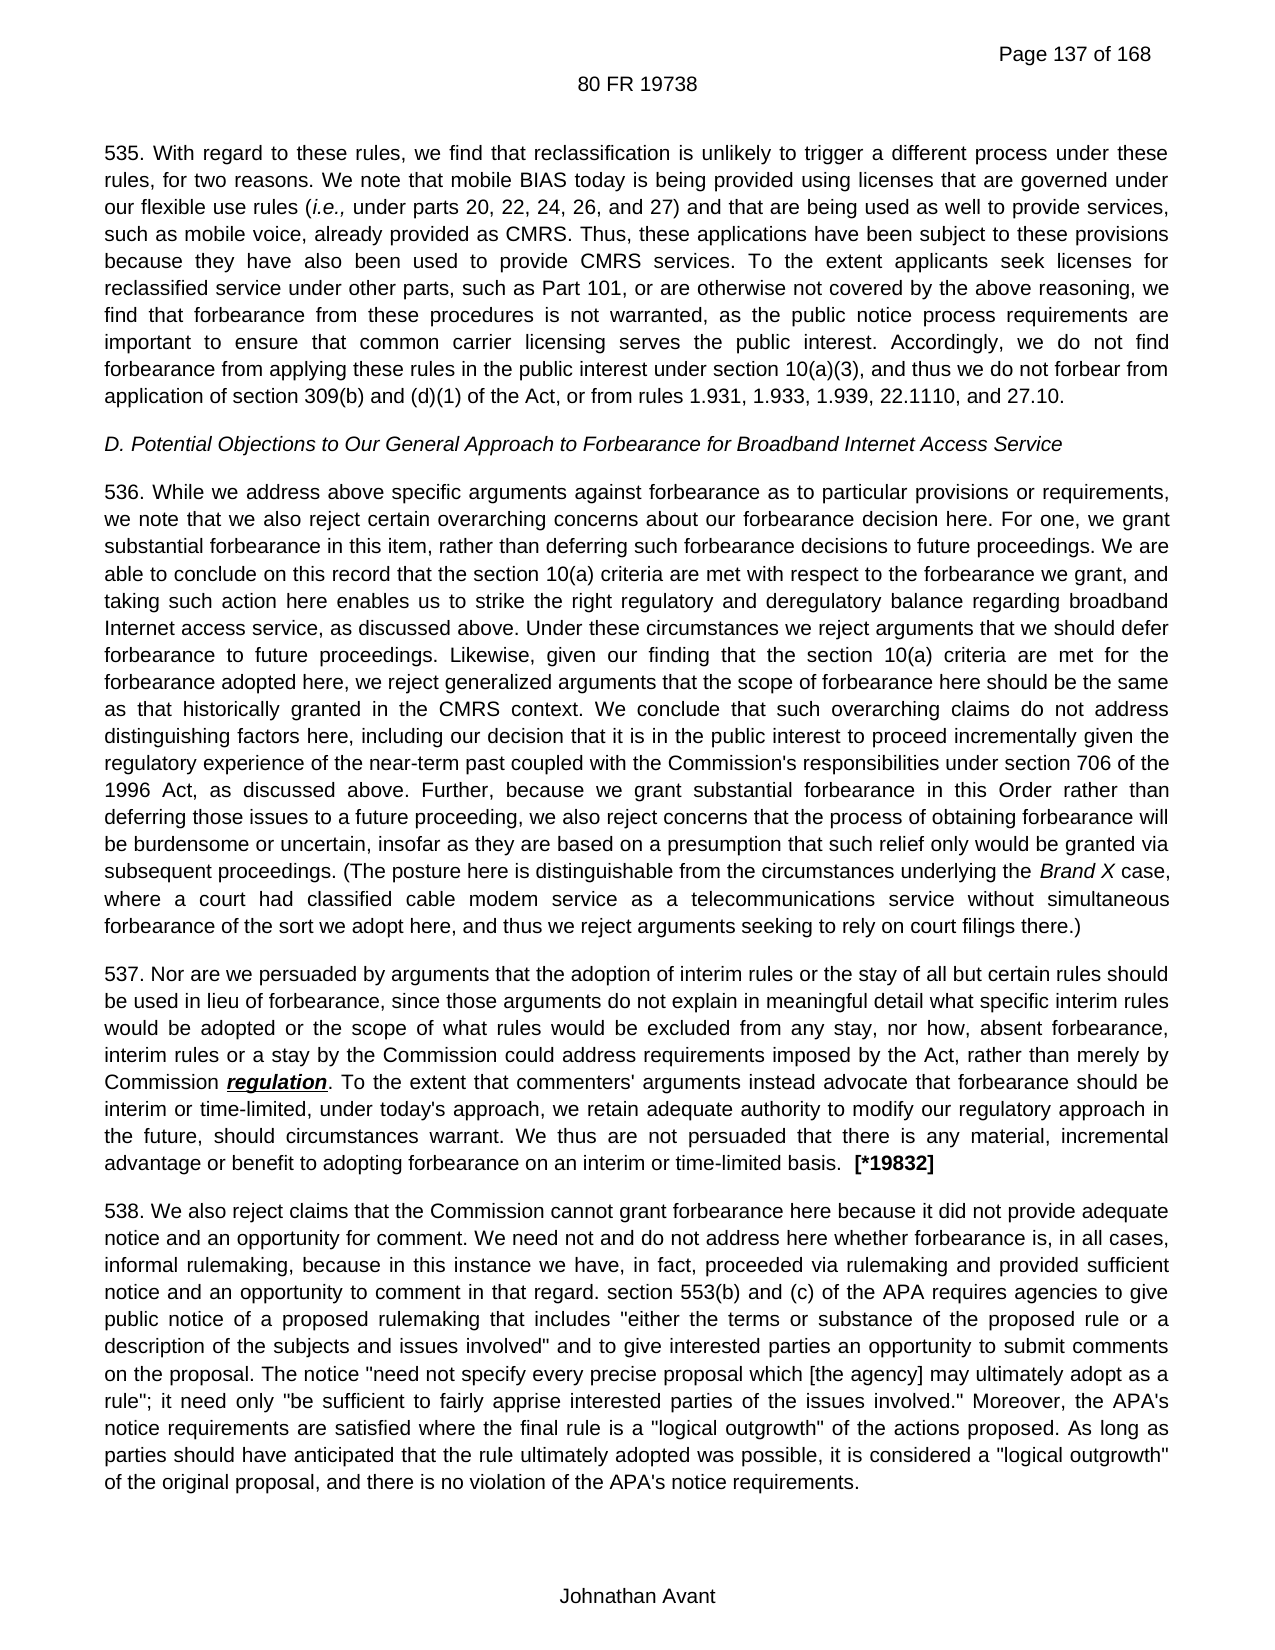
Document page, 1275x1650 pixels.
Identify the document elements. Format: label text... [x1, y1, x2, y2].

text 536. While we address above specific arguments against forbearance as to particular provisions or requirements, we note that we also reject certain overarching concerns about our forbearance decision here. For one, we grant substantial forbearance in this item, rather than deferring such forbearance decisions to future proceedings. We are able to conclude on this record that the section 10(a) criteria are met with respect to the forbearance we grant, and taking such action here enables us to strike the right regulatory and deregulatory balance regarding broadband Internet access service, as discussed above. Under these circumstances we reject arguments that we should defer forbearance to future proceedings. Likewise, given our finding that the section 10(a) criteria are met for the forbearance adopted here, we reject generalized arguments that the scope of forbearance here should be the same as that historically granted in the CMRS context. We conclude that such overarching claims do not address distinguishing factors here, including our decision that it is in the public interest to proceed incrementally given the regulatory experience of the near-term past coupled with the Commission's responsibilities under section 706 of the 1996 Act, as discussed above. Further, because we grant substantial forbearance in this Order rather than deferring those issues to a future proceeding, we also reject concerns that the process of obtaining forbearance will be burdensome or uncertain, insofar as they are based on a presumption that such relief only would be granted via subsequent proceedings. (The posture here is distinguishable from the circumstances underlying the Brand X case, where a court had classified cable modem service as a telecommunications service without simultaneous forbearance of the sort we adopt here, and thus we reject arguments seeking to rely on court filings there.) [104, 477, 1171, 937]
text D. Potential Objections to Our General Approach to Forbearance for Broadband Internet Access Service [104, 429, 1171, 456]
text 535. With regard to these rules, we find that reclassification is unlikely to trigger a different process under these rules, for two reasons. We note that mobile BIAS today is being provided using licenses that are governed under our flexible use rules (i.e., under parts 20, 22, 24, 26, and 27) and that are being used as well to provide services, such as mobile voice, already provided as CMRS. Thus, these applications have been subject to these provisions because they have also been used to provide CMRS services. To the extent applicants seek licenses for reclassified service under other parts, such as Part 101, or are otherwise not covered by the above reasoning, we find that forbearance from these procedures is not warranted, as the public notice process requirements are important to ensure that common carrier licensing serves the public interest. Accordingly, we do not find forbearance from applying these rules in the public interest under section 10(a)(3), and thus we do not forbear from application of section 309(b) and (d)(1) of the Act, or from rules 1.931, 1.933, 1.939, 22.1110, and 27.10. [104, 137, 1171, 408]
text 537. Nor are we persuaded by arguments that the adoption of interim rules or the stay of all but certain rules should be used in lieu of forbearance, since those arguments do not explain in meaningful detail what specific interim rules would be adopted or the scope of what rules would be excluded from any stay, nor how, absent forbearance, interim rules or a stay by the Commission could address requirements imposed by the Act, rather than merely by Commission regulation. To the extent that commenters' arguments instead advocate that forbearance should be interim or time-limited, under today's approach, we retain adequate authority to modify our regulatory approach in the future, should circumstances warrant. We thus are not persuaded that there is any material, incremental advantage or benefit to adopting forbearance on an interim or time-limited basis. [*19832] [104, 958, 1171, 1175]
text 538. We also reject claims that the Commission cannot grant forbearance here because it did not provide adequate notice and an opportunity for comment. We need not and do not address here whether forbearance is, in all cases, informal rulemaking, because in this instance we have, in fact, proceeded via rulemaking and provided sufficient notice and an opportunity to comment in that regard. section 553(b) and (c) of the APA requires agencies to give public notice of a proposed rulemaking that includes "either the terms or substance of the proposed rule or a description of the subjects and issues involved" and to give interested parties an opportunity to submit comments on the proposal. The notice "need not specify every precise proposal which [the agency] may ultimately adopt as a rule"; it need only "be sufficient to fairly apprise interested parties of the issues involved." Moreover, the APA's notice requirements are satisfied where the final rule is a "logical outgrowth" of the actions proposed. As long as parties should have anticipated that the rule ultimately adopted was possible, it is considered a "logical outgrowth" of the original proposal, and there is no violation of the APA's notice requirements. [104, 1196, 1171, 1494]
